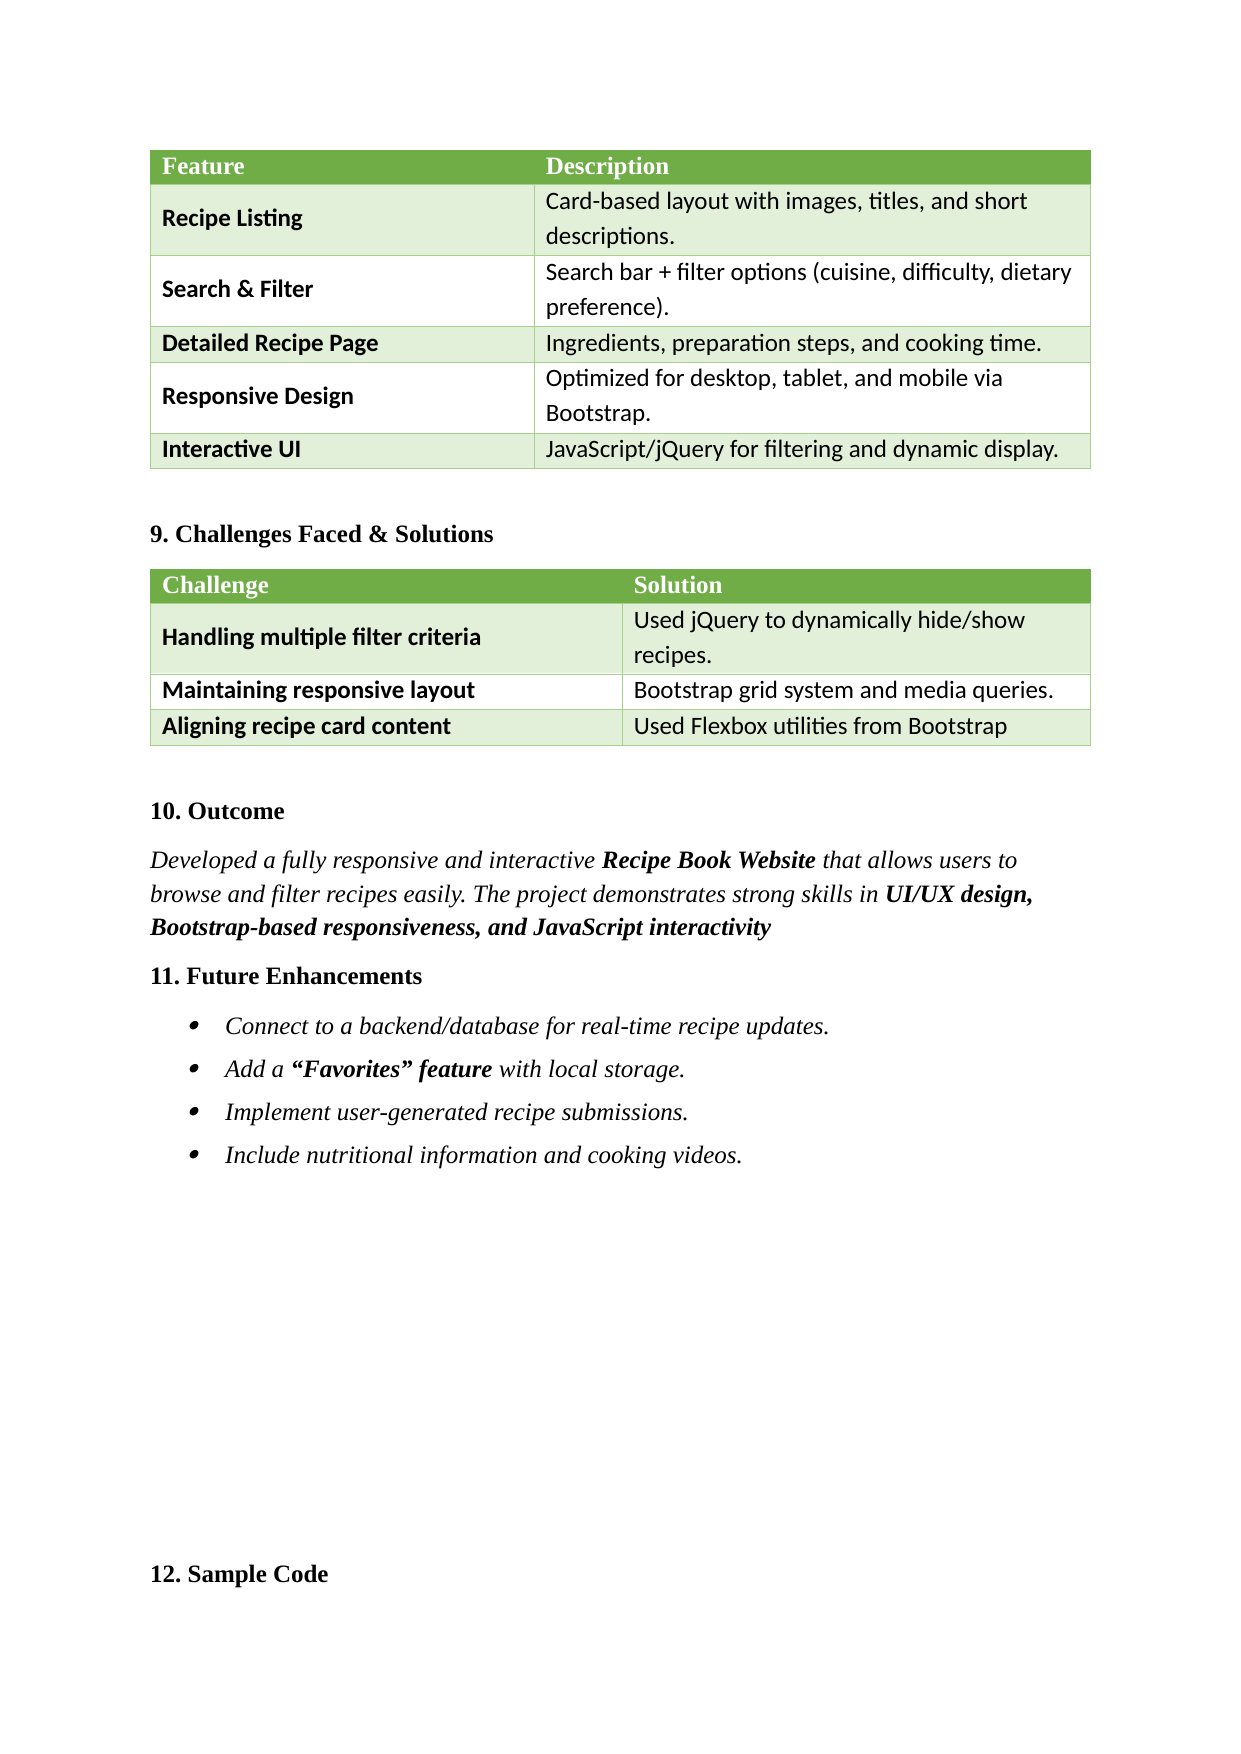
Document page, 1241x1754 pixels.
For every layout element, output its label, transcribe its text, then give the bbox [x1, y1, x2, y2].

table_cell Responsive Design [151, 363, 534, 432]
table_cell Optimized for desktop, tablet, and mobile via Bootstrap. [535, 363, 1090, 432]
table_cell Search & Filter [151, 256, 534, 326]
table_cell Handling multiple filter criteria [151, 604, 622, 673]
table_cell JavaScript/jQuery for filtering and dynamic display. [535, 434, 1090, 468]
text 10. Outcome [150, 796, 1090, 825]
table_header Challenge [151, 570, 622, 603]
list Include nutritional information and cooking videos. [187, 1140, 1090, 1169]
table_header Feature [151, 151, 534, 184]
text 12. Sample Code [150, 1559, 1090, 1588]
table_cell Aligning recipe card content [151, 710, 622, 745]
table_cell Search bar + filter options (cuisine, difficulty, dietary preference). [535, 256, 1090, 326]
text 9. Challenges Faced & Solutions [150, 519, 1090, 548]
table_cell Card-based layout with images, titles, and short descriptions. [535, 185, 1090, 255]
table_cell Ingredients, preparation steps, and cooking time. [535, 327, 1090, 362]
table_cell Used Flexbox utilities from Bootstrap [623, 710, 1090, 745]
table_cell Recipe Listing [151, 185, 534, 255]
text 11. Future Enhancements [150, 961, 1090, 990]
table_cell Bootstrap grid system and media queries. [623, 675, 1090, 709]
list Implement user-generated recipe submissions. [187, 1097, 1090, 1126]
table_header Solution [623, 570, 1090, 603]
table_cell Interactive UI [151, 434, 534, 468]
list Add a “Favorites” feature with local storage. [187, 1054, 1090, 1083]
table_cell Used jQuery to dynamically hide/show recipes. [623, 604, 1090, 673]
table_cell Detailed Recipe Page [151, 327, 534, 362]
table_cell Maintaining responsive layout [151, 675, 622, 709]
text Developed a fully responsive and interactive Recipe Book Website that allows users to browse and filter recipes easily. The project demonstrates strong skills in UI/UX design, Bootstrap-based responsiveness, and JavaScript interactivity [150, 846, 1090, 940]
list Connect to a backend/database for real-time recipe updates. [187, 1011, 1090, 1040]
table_header Description [535, 151, 1090, 184]
